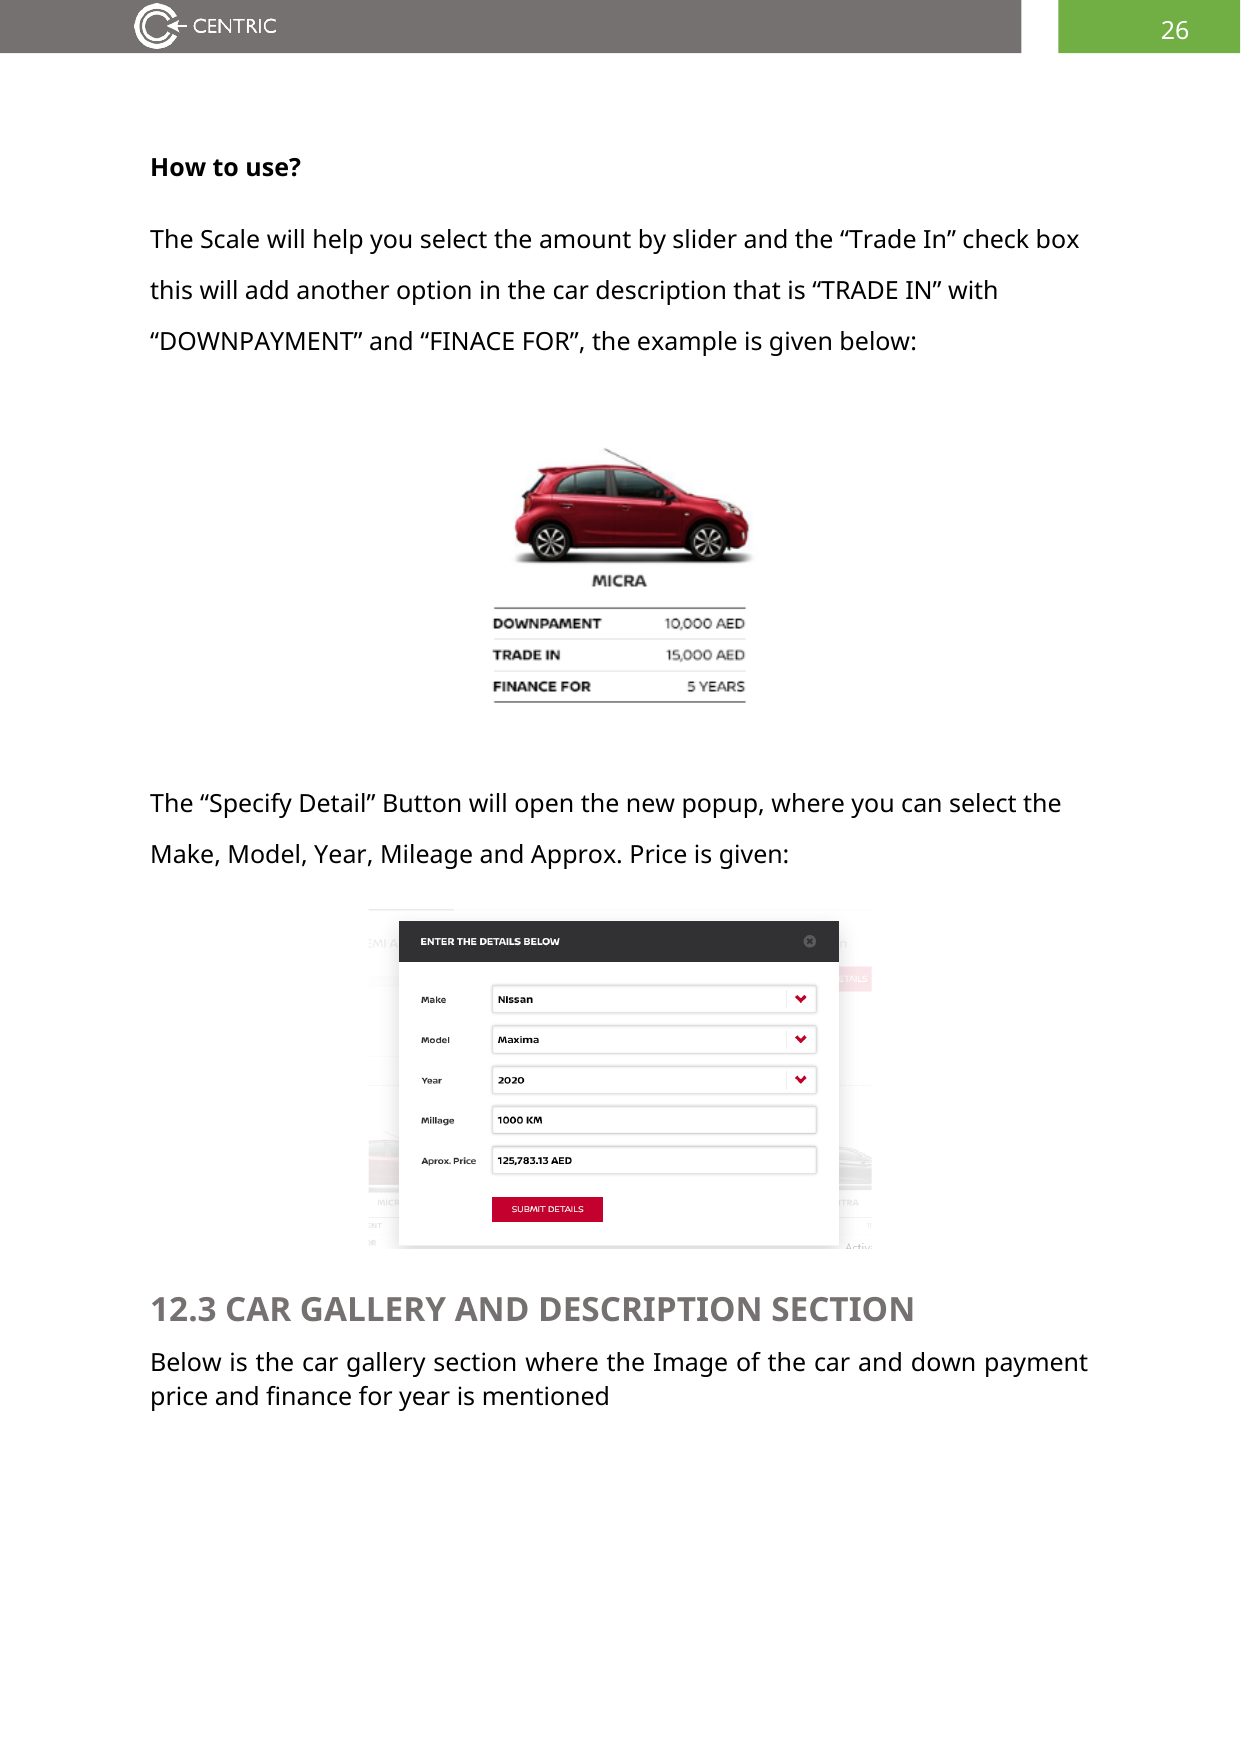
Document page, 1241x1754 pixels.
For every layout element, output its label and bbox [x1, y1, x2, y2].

picture [451, 395, 789, 749]
picture [368, 909, 872, 1249]
picture [134, 3, 276, 49]
